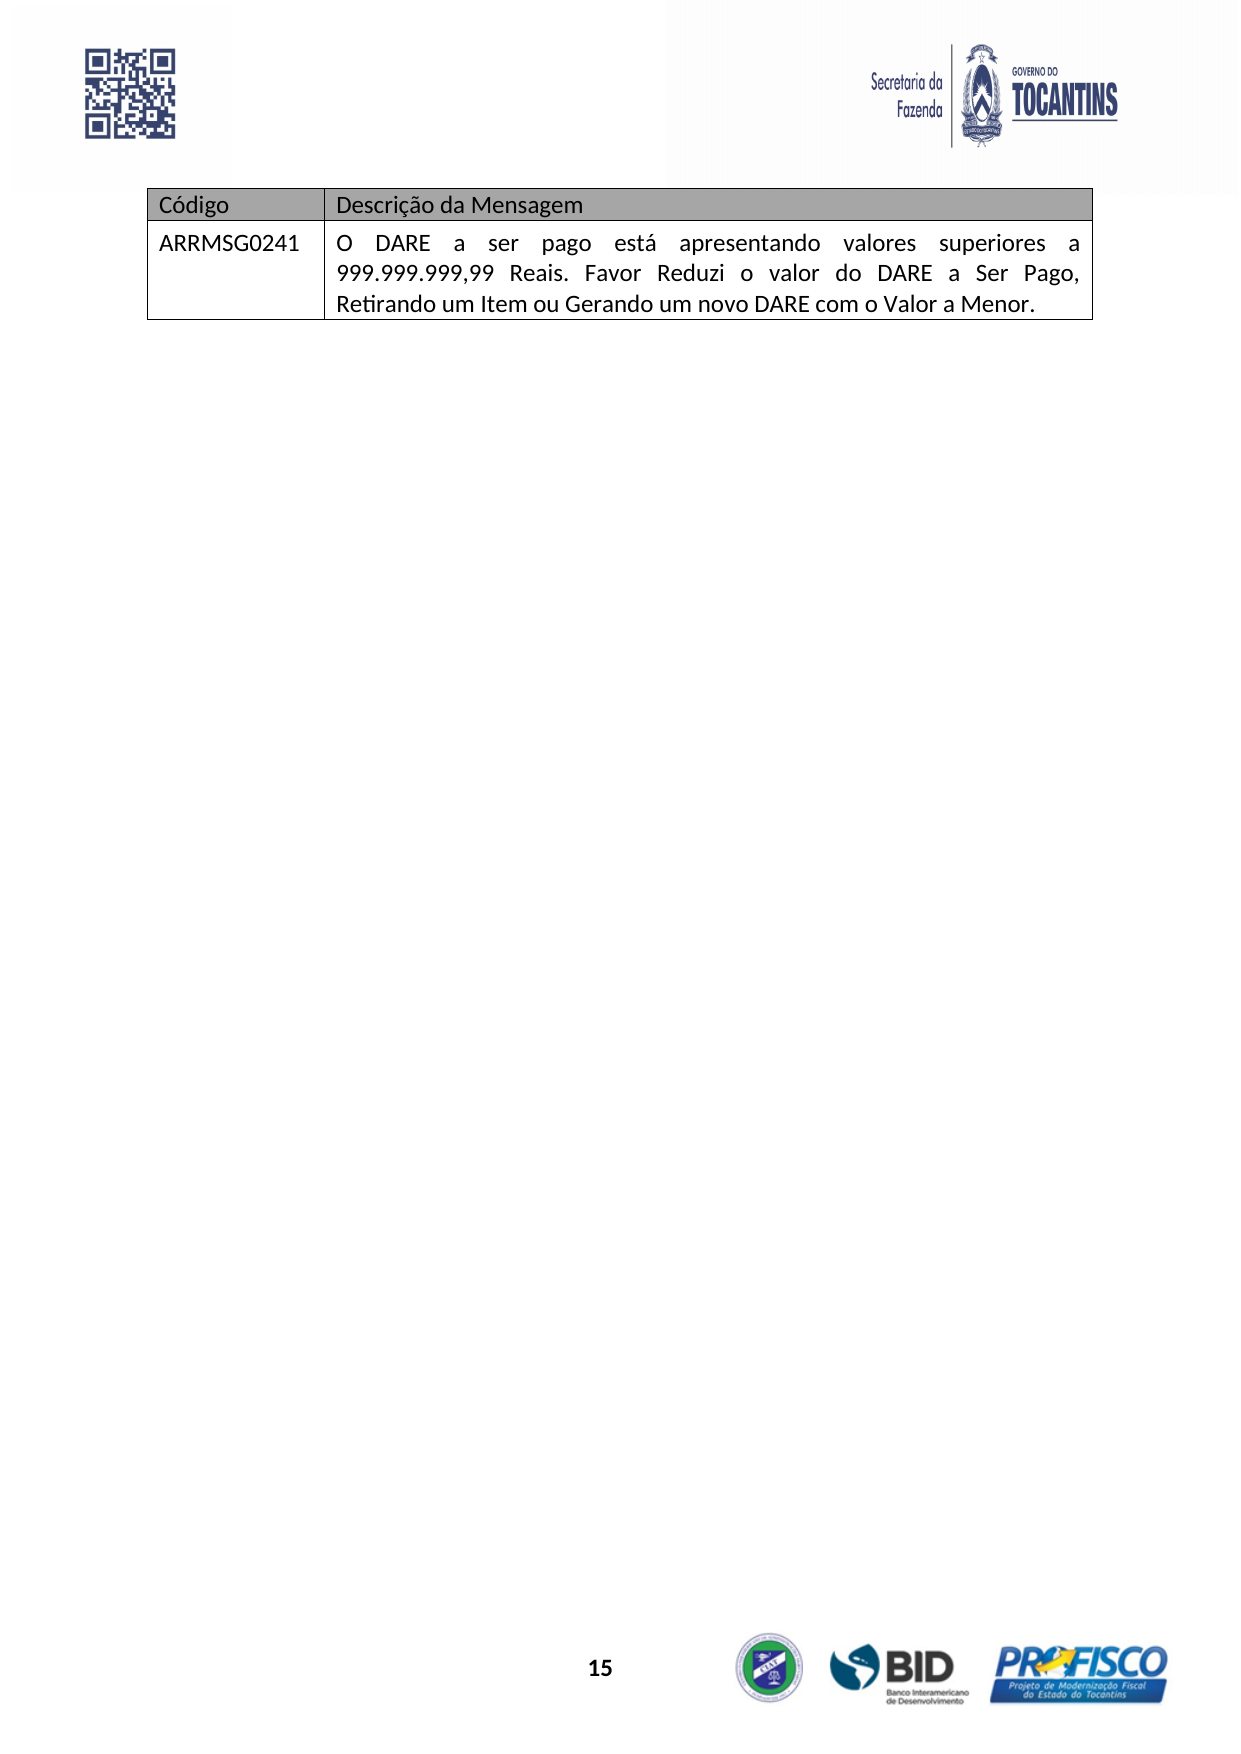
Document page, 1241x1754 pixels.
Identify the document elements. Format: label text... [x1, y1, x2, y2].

table_cell O DARE a ser pago está apresentando valores superiores a 999.999.999,99 Reais. Favor Reduzi o valor do DARE a Ser Pago, Retirando um Item ou Gerando um novo DARE com o Valor a Menor. [325, 221, 1092, 319]
picture [10, 6, 232, 192]
table_cell ARRMSG0241 [148, 221, 324, 319]
table_header Descrição da Mensagem [325, 189, 1092, 220]
picture [733, 1631, 1174, 1707]
picture [666, 0, 1238, 195]
table_header Código [148, 189, 324, 220]
